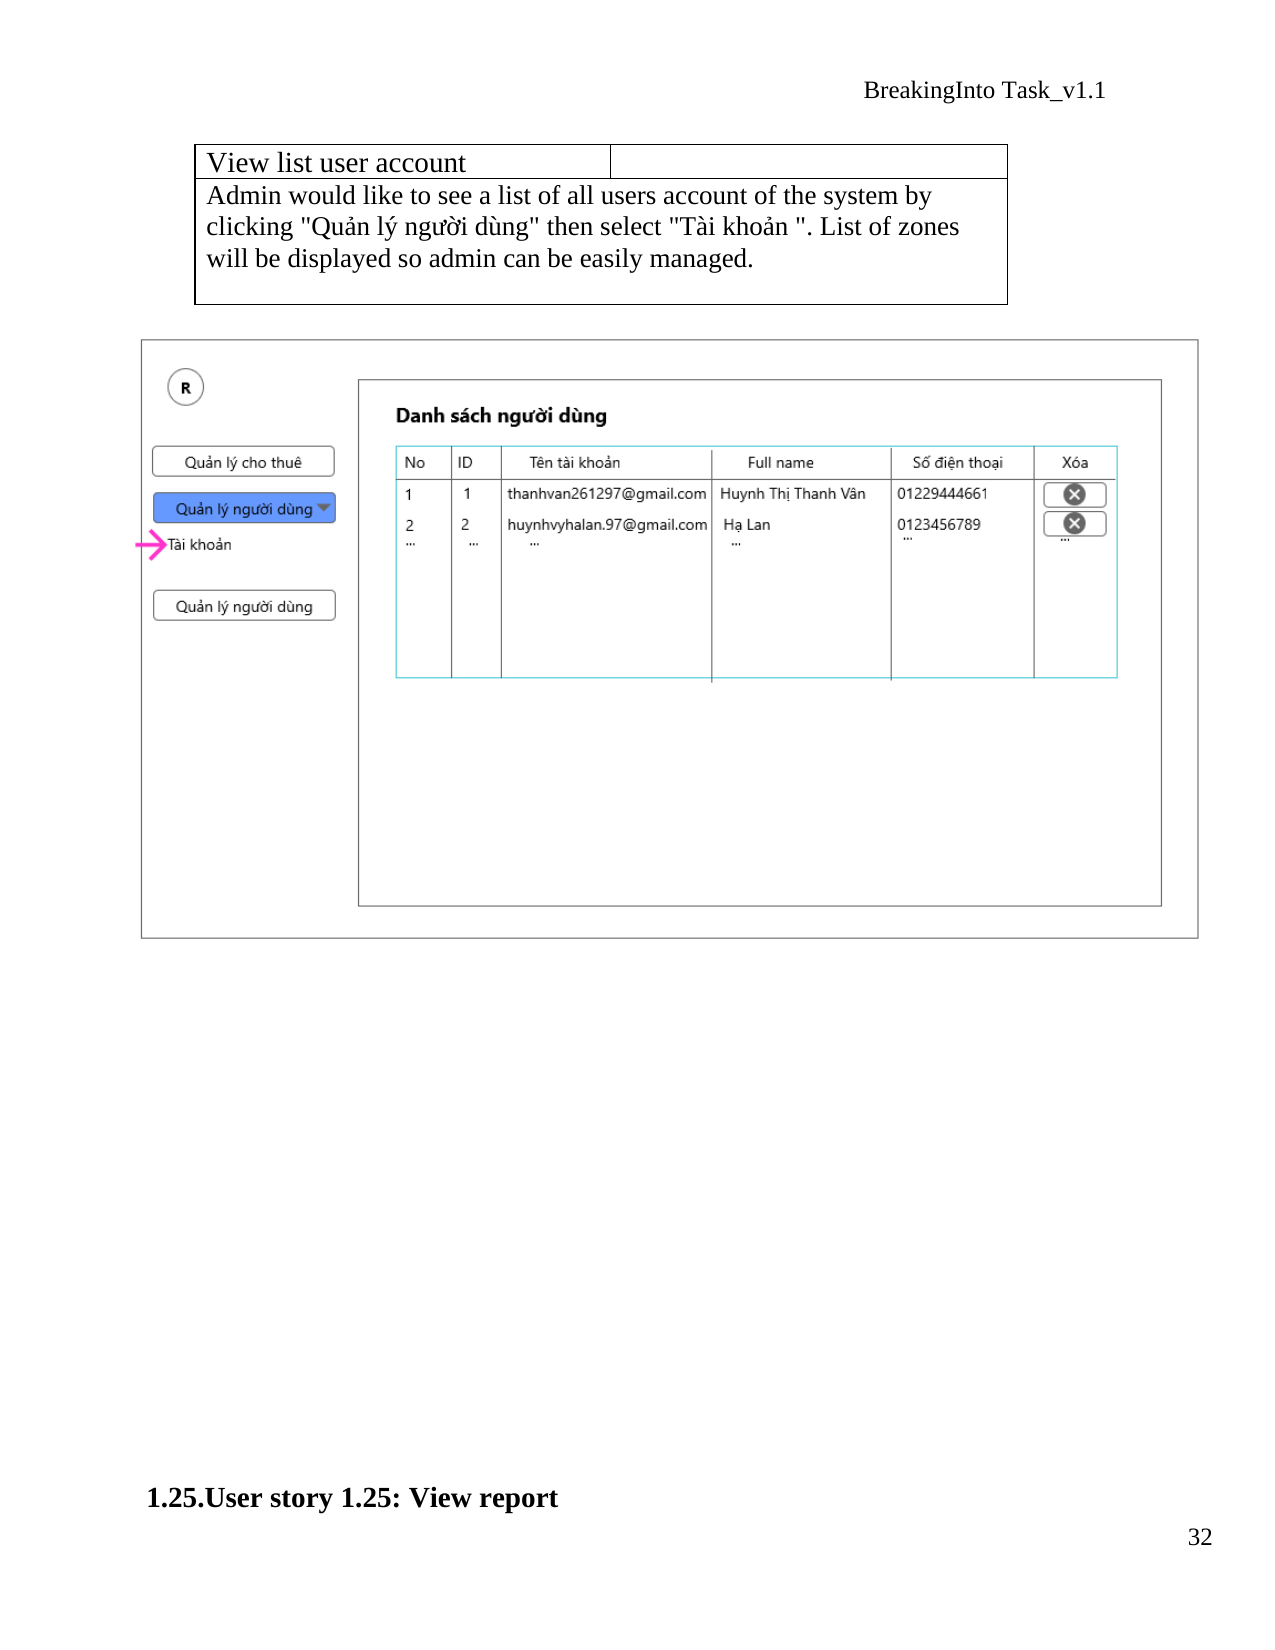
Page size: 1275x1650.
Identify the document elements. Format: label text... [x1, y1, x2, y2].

table_header [611, 145, 1007, 178]
text 1.25.User story 1.25: View report [146, 1480, 1212, 1513]
table_cell Admin would like to see a list of all users account of the system by clicking "Quản lý người dùng" then select "Tài khoản ". List of zones will be displayed so admin can be easily managed. [196, 179, 1007, 304]
picture [131, 336, 1213, 951]
table_header View list user account [196, 145, 610, 178]
